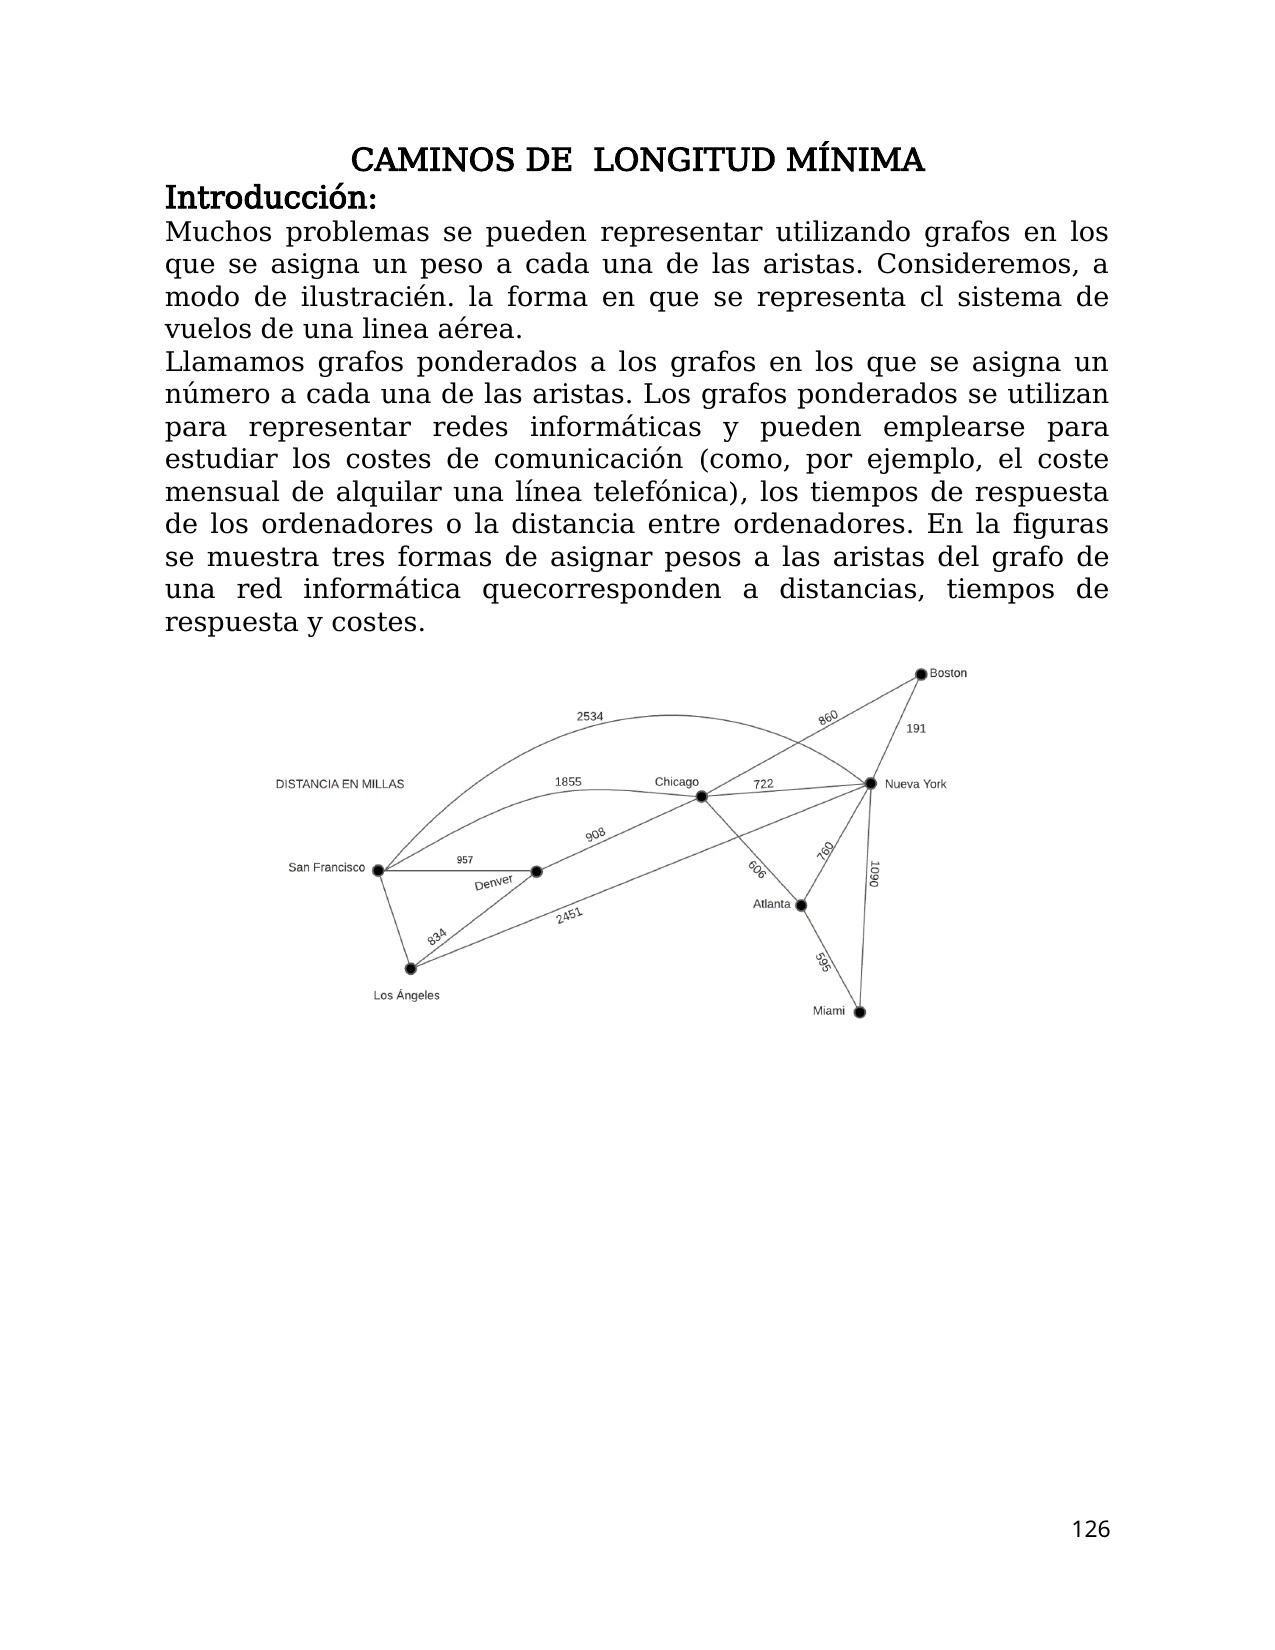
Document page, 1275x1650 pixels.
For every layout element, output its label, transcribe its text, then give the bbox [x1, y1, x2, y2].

text Muchos problemas se pueden representar utilizando grafos en los que se asigna un peso a cada una de las aristas. Consideremos, a modo de ilustracién. la forma en que se representa cl sistema de vuelos de una linea aérea. [164, 214, 1110, 344]
picture [240, 637, 1035, 1054]
text Introducción: [164, 177, 1110, 214]
text CAMINOS DE LONGITUD MÍNIMA [164, 139, 1110, 177]
text Llamamos grafos ponderados a los grafos en los que se asigna un número a cada una de las aristas. Los grafos ponderados se utilizan para representar redes informáticas y pueden emplearse para estudiar los costes de comunicación (como, por ejemplo, el coste mensual de alquilar una línea telefónica), los tiempos de respuesta de los ordenadores o la distancia entre ordenadores. En la figuras se muestra tres formas de asignar pesos a las aristas del grafo de una red informática quecorresponden a distancias, tiempos de respuesta y costes. [164, 344, 1110, 637]
